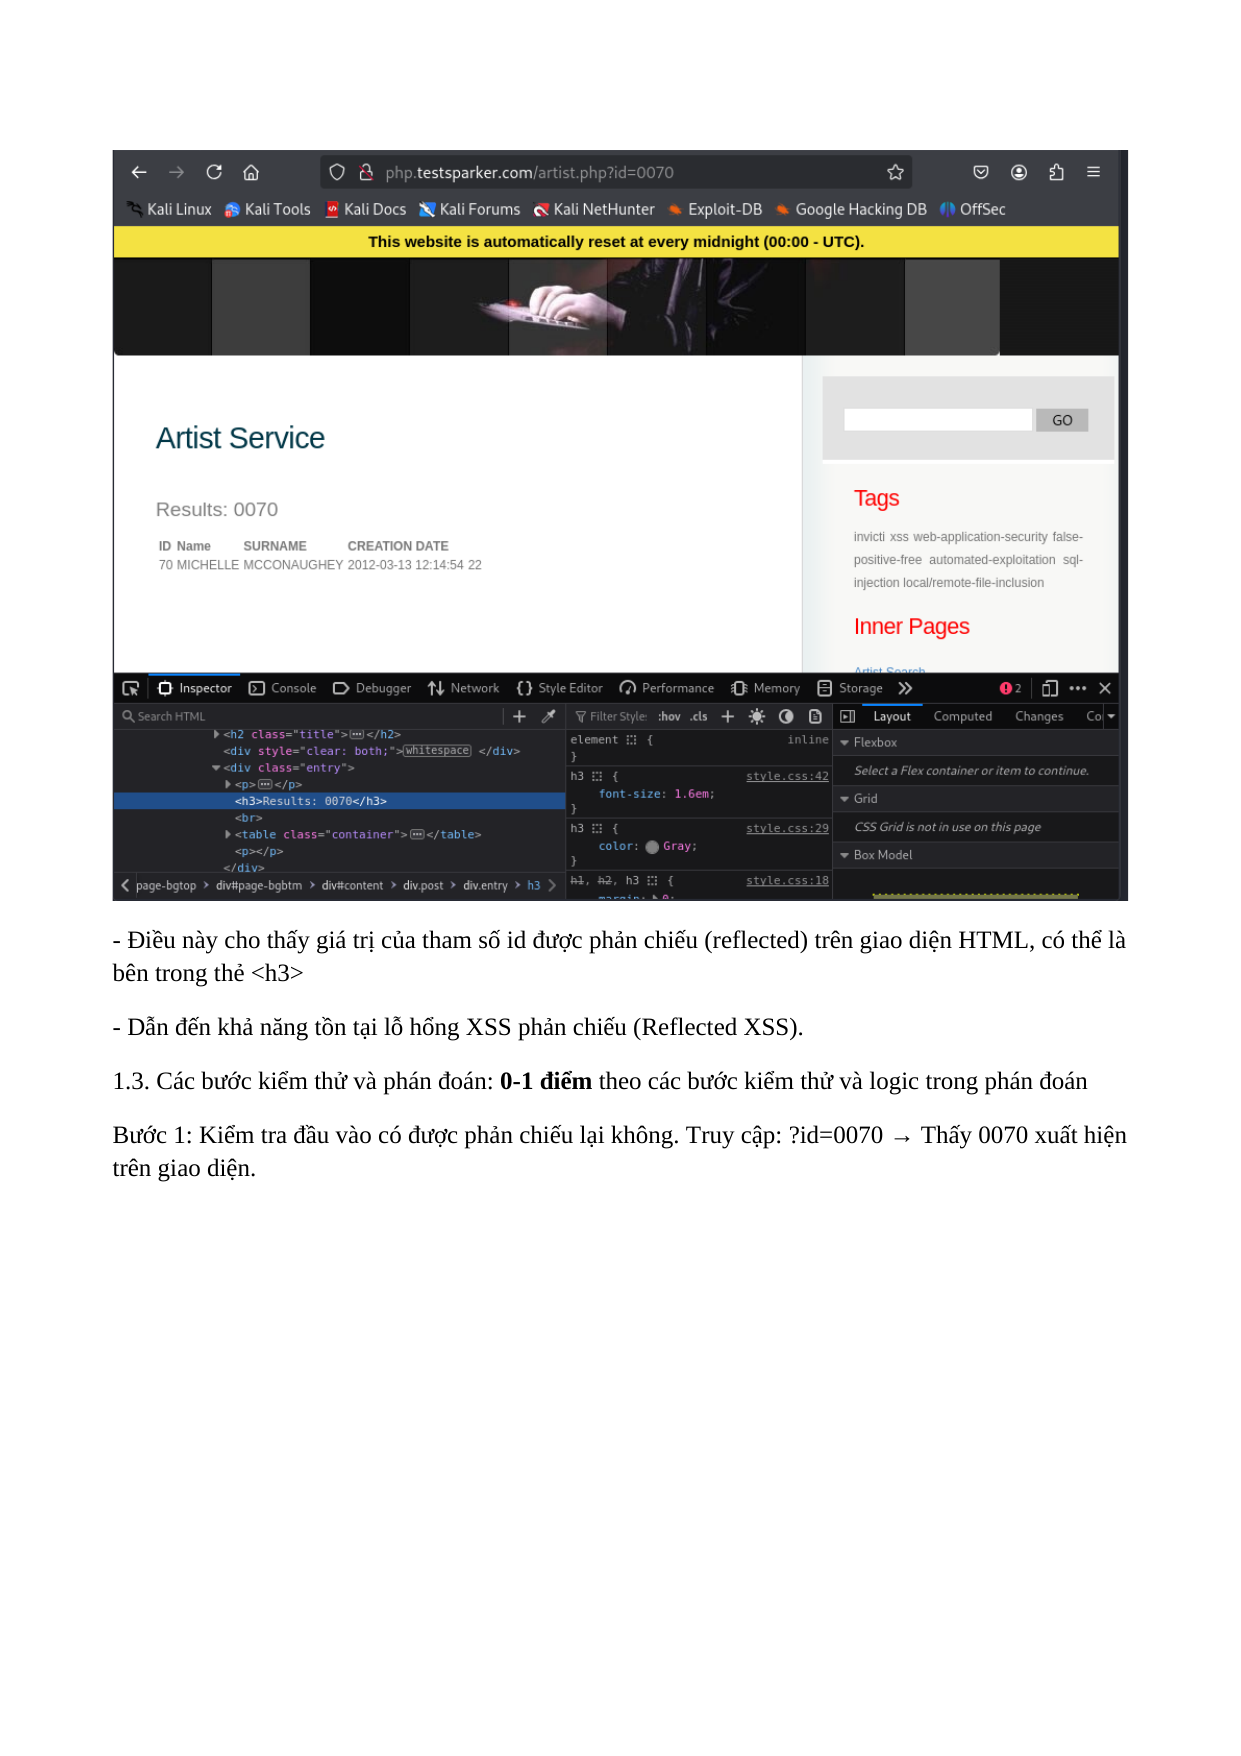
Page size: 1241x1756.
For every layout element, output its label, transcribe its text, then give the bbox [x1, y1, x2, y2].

text - Điều này cho thấy giá trị của tham số id được phản chiếu (reflected) trên giao diện HTML, có thể là bên trong thẻ <h3> [112, 925, 1128, 987]
text Bước 1: Kiểm tra đầu vào có được phản chiếu lại không. Truy cập: ?id=0070 → Thấy 0070 xuất hiện trên giao diện. [112, 1120, 1128, 1182]
text 1.3. Các bước kiểm thử và phán đoán: 0-1 điểm theo các bước kiểm thử và logic trong phán đoán [112, 1066, 1128, 1095]
picture [112, 150, 1129, 901]
text - Dẫn đến khả năng tồn tại lỗ hổng XSS phản chiếu (Reflected XSS). [112, 1012, 1128, 1041]
